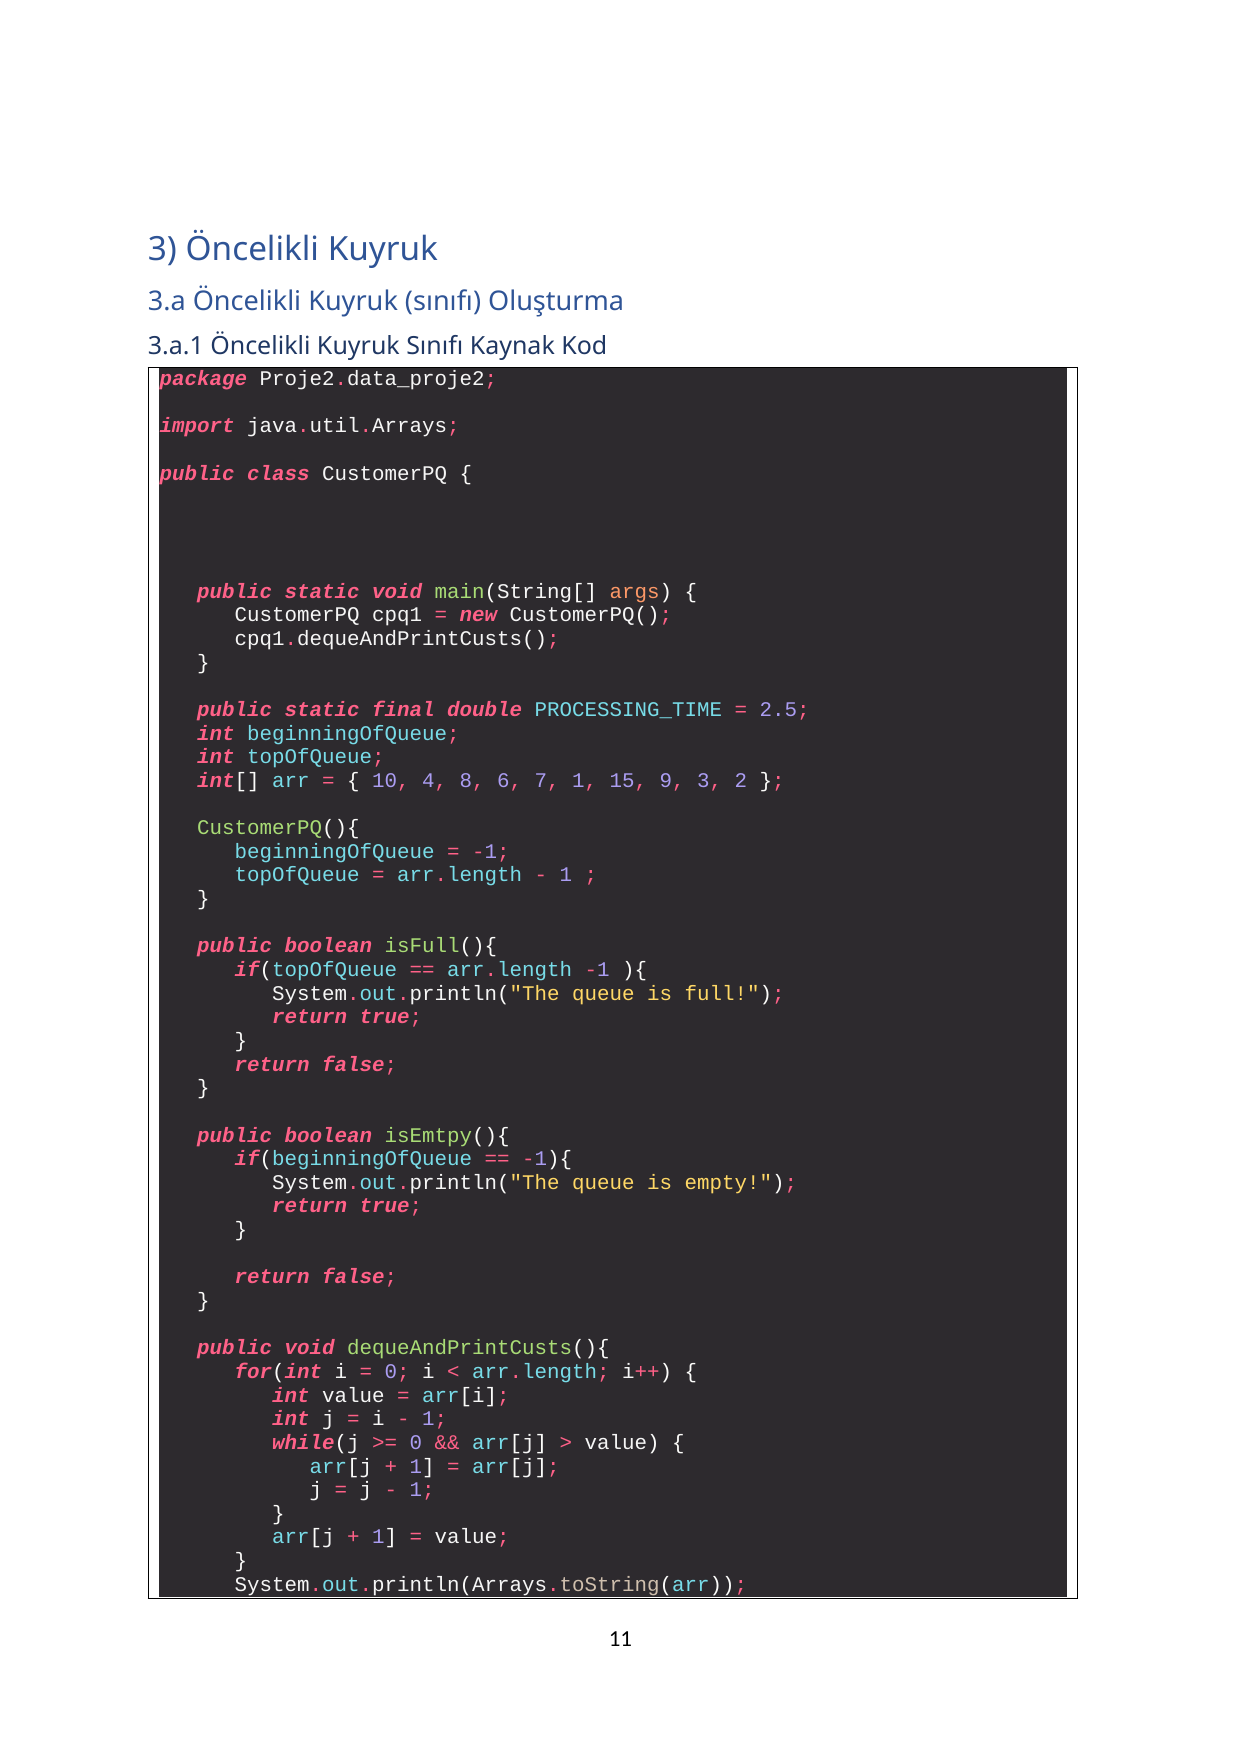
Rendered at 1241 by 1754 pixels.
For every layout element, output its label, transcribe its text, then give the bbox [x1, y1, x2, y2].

subtitle 3.a Öncelikli Kuyruk (sınıfı) Oluşturma [148, 281, 1093, 318]
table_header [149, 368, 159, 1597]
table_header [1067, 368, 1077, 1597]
subtitle 3) Öncelikli Kuyruk [148, 225, 1093, 270]
subtitle 3.a.1 Öncelikli Kuyruk Sınıfı Kaynak Kod [148, 328, 1093, 362]
